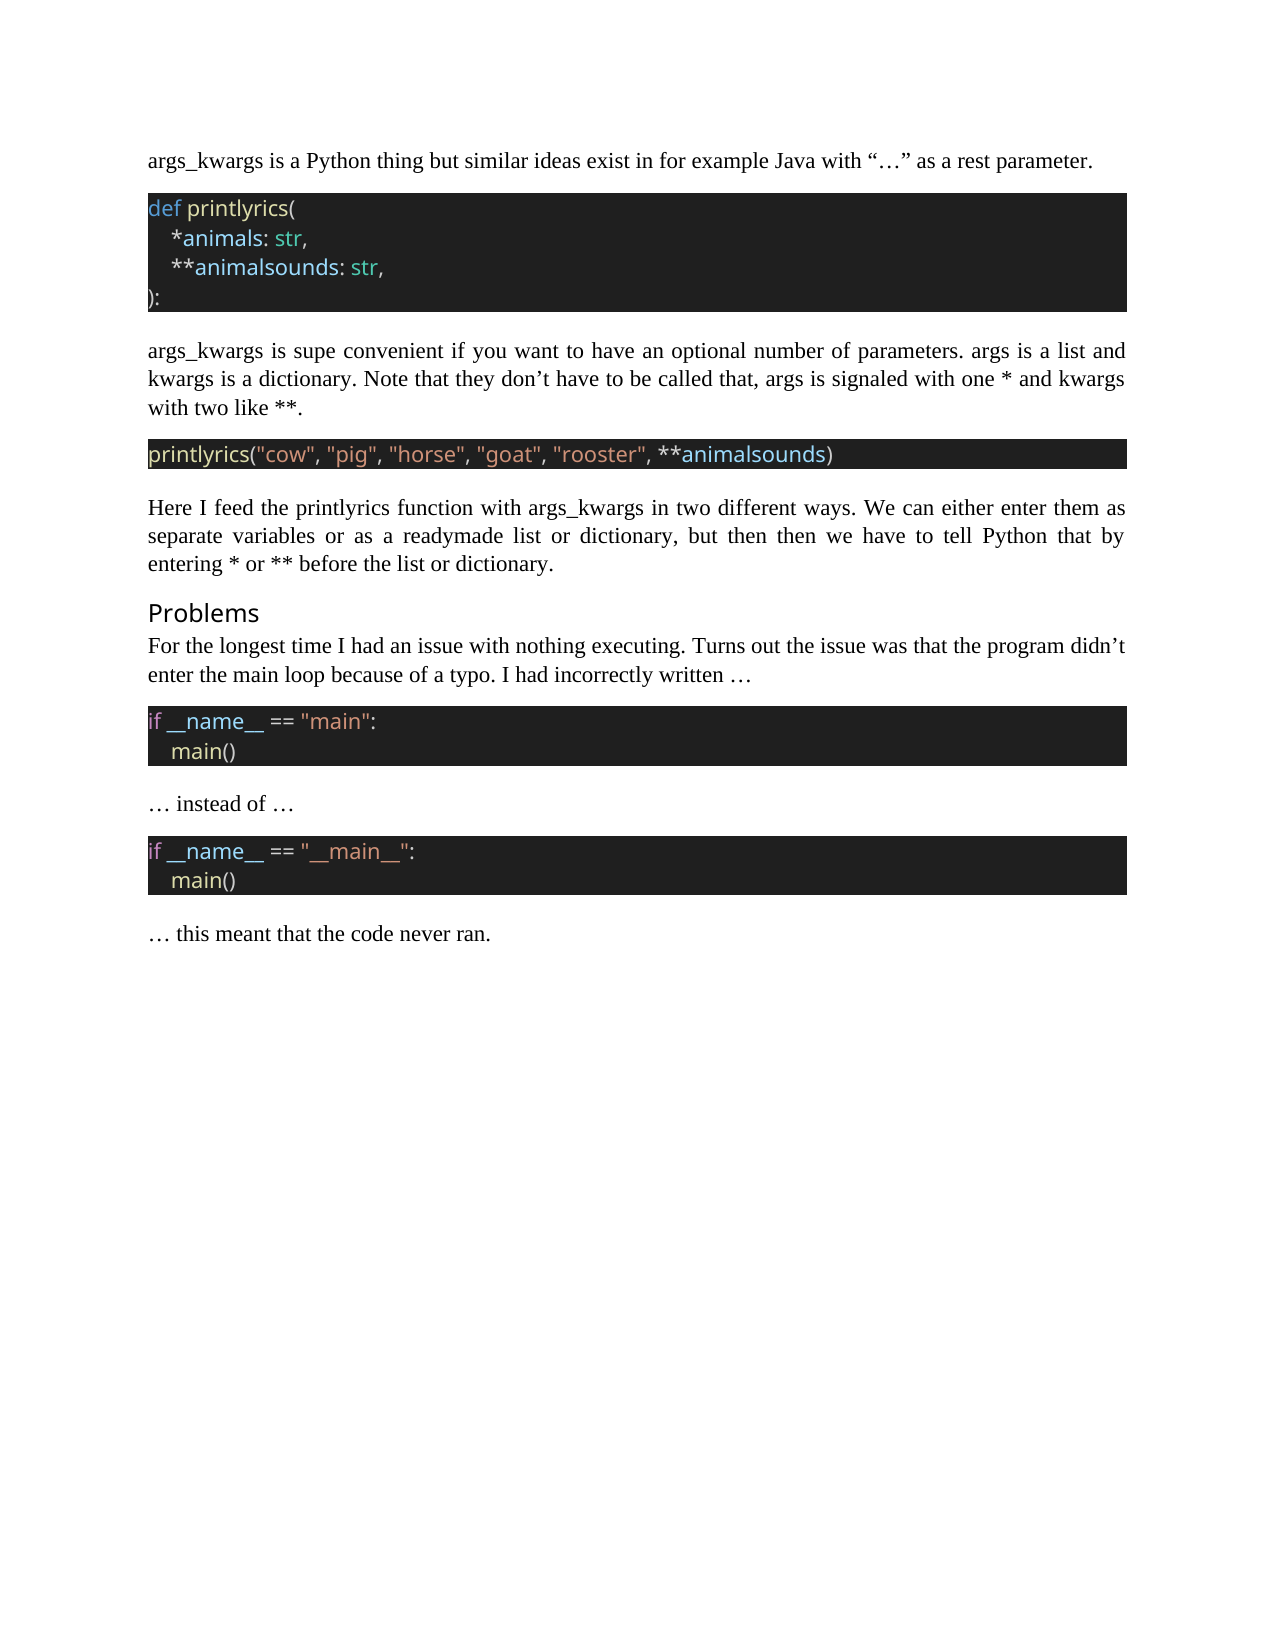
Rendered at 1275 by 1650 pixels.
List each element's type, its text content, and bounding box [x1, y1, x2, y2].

text args_kwargs is a Python thing but similar ideas exist in for example Java with “…” as a rest parameter. [148, 148, 1127, 174]
text printlyrics("cow", "pig", "horse", "goat", "rooster", **animalsounds) [148, 439, 1127, 469]
text For the longest time I had an issue with nothing executing. Turns out the issue was that the program didn’t enter the main loop because of a typo. I had incorrectly written … [148, 632, 1127, 687]
text if __name__ == "main": [148, 706, 1127, 736]
text Here I feed the printlyrics function with args_kwargs in two different ways. We can either enter them as separate variables or as a readymade list or dictionary, but then then we have to tell Python that by entering * or ** before the list or dictionary. [148, 494, 1127, 577]
text if __name__ == "__main__": [148, 836, 1127, 865]
text ): [148, 282, 1127, 312]
text … instead of … [148, 791, 1127, 817]
text def printlyrics( [148, 193, 1127, 222]
text … this meant that the code never ran. [148, 920, 1127, 947]
text args_kwargs is supe convenient if you want to have an optional number of parameters. args is a list and kwargs is a dictionary. Note that they don’t have to be called that, args is signaled with one * and kwargs with two like **. [148, 337, 1127, 420]
text main() [148, 865, 1127, 895]
subtitle Problems [148, 596, 1127, 630]
text *animals: str, [148, 222, 1127, 252]
text **animalsounds: str, [148, 252, 1127, 282]
text main() [148, 736, 1127, 766]
